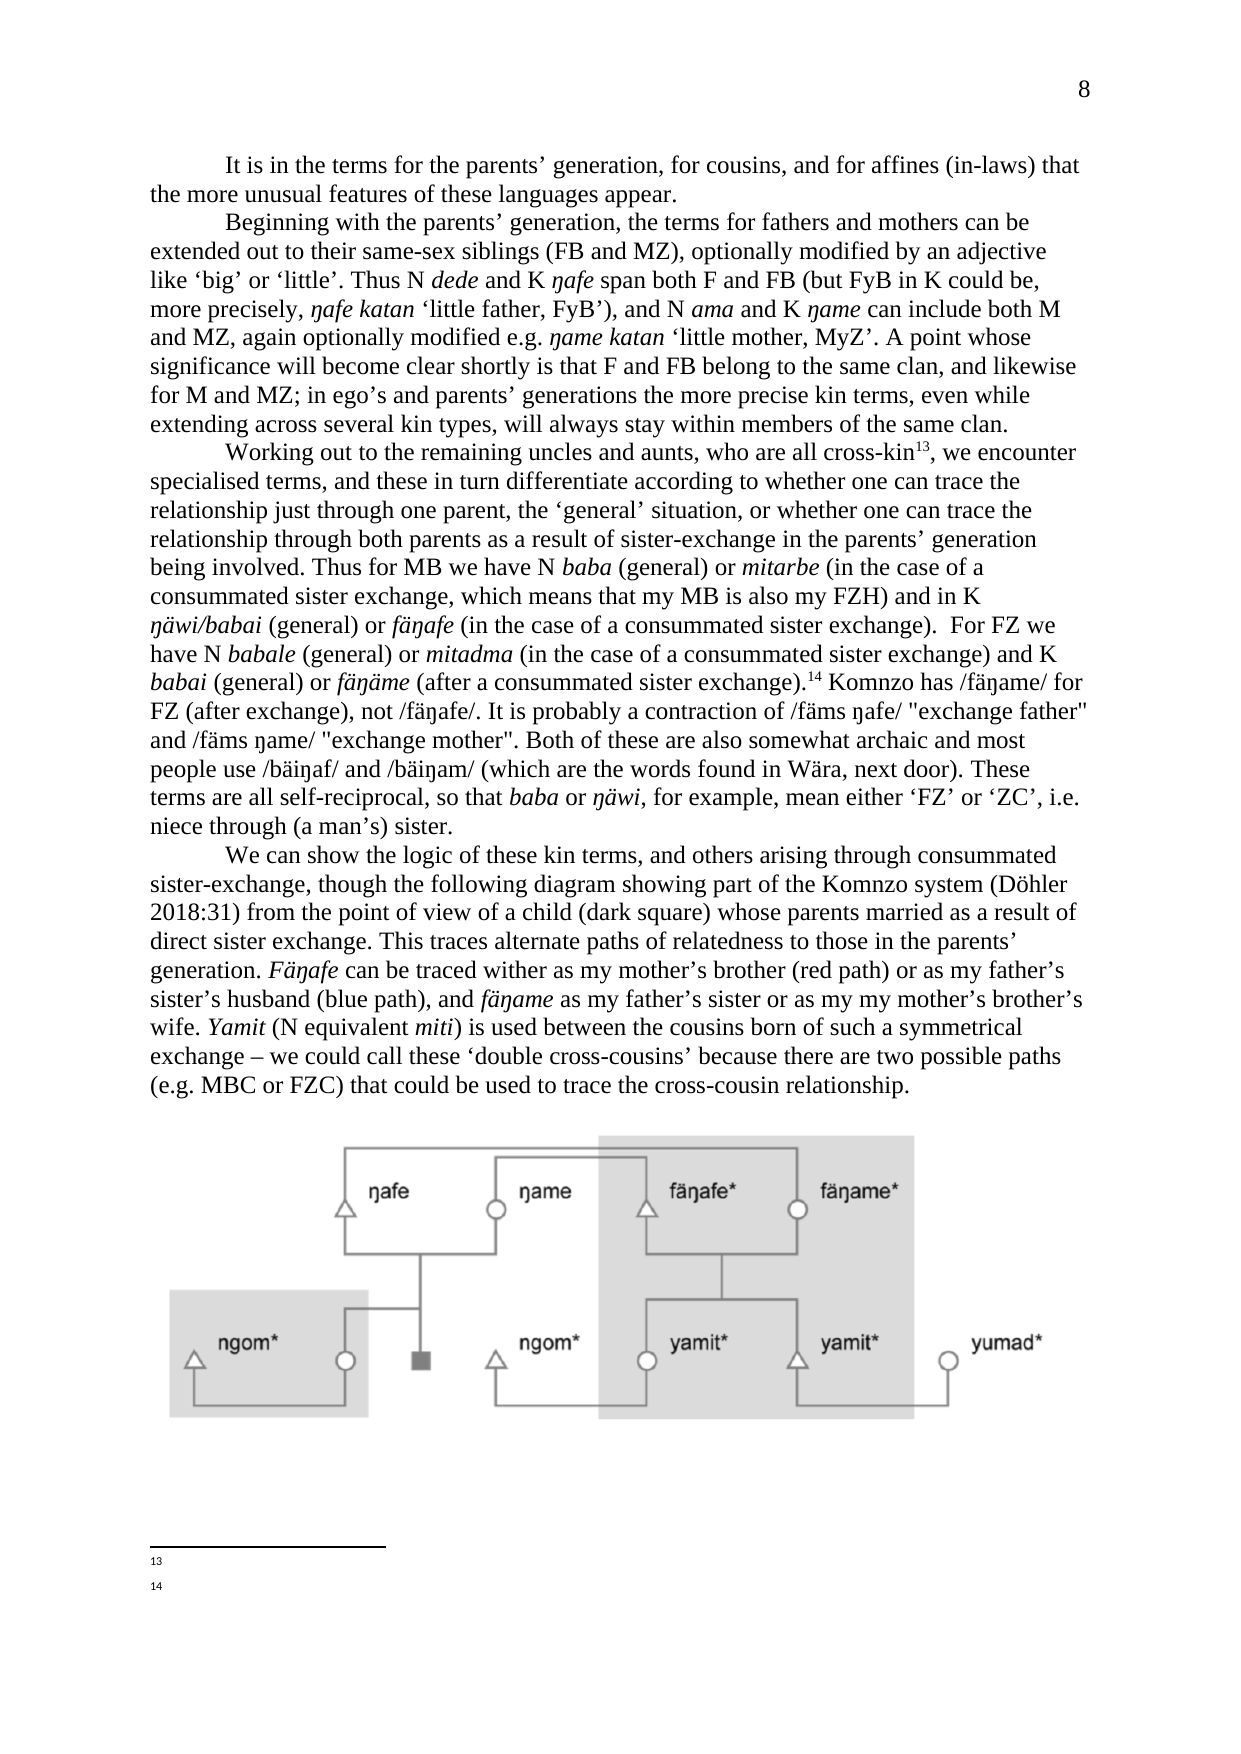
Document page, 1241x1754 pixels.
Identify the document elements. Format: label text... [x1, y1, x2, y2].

text Beginning with the parents’ generation, the terms for fathers and mothers can be extended out to their same-sex siblings (FB and MZ), optionally modified by an adjective like ‘big’ or ‘little’. Thus N dede and K ŋafe span both F and FB (but FyB in K could be, more precisely, ŋafe katan ‘little father, FyB’), and N ama and K ŋame can include both M and MZ, again optionally modified e.g. ŋame katan ‘little mother, MyZ’. A point whose significance will become clear shortly is that F and FB belong to the same clan, and likewise for M and MZ; in ego’s and parents’ generations the more precise kin terms, even while extending across several kin types, will always stay within members of the same clan. [150, 207, 1090, 437]
text We can show the logic of these kin terms, and others arising through consummated sister-exchange, though the following diagram showing part of the Komnzo system (Döhler 2018:31) from the point of view of a child (dark square) whose parents married as a result of direct sister exchange. This traces alternate paths of relatedness to those in the parents’ generation. Fäŋafe can be traced wither as my mother’s brother (red path) or as my father’s sister’s husband (blue path), and fäŋame as my father’s sister or as my my mother’s brother’s wife. Yamit (N equivalent miti) is used between the cousins born of such a symmetrical exchange – we could call these ‘double cross-cousins’ because there are two possible paths (e.g. MBC or FZC) that could be used to trace the cross-cousin relationship. [150, 840, 1090, 1099]
text It is in the terms for the parents’ generation, for cousins, and for affines (in-laws) that the more unusual features of these languages appear. [150, 150, 1090, 207]
picture [150, 1127, 1090, 1432]
text Working out to the remaining uncles and aunts, who are all cross-kin, we encounter specialised terms, and these in turn differentiate according to whether one can trace the relationship just through one parent, the ‘general’ situation, or whether one can trace the relationship through both parents as a result of sister-exchange in the parents’ generation being involved. Thus for MB we have N baba (general) or mitarbe (in the case of a consummated sister exchange, which means that my MB is also my FZH) and in K ŋäwi/babai (general) or fäŋafe (in the case of a consummated sister exchange). For FZ we have N babale (general) or mitadma (in the case of a consummated sister exchange) and K babai (general) or fäŋäme (after a consummated sister exchange). Komnzo has /fäŋame/ for FZ (after exchange), not /fäŋafe/. It is probably a contraction of /fäms ŋafe/ "exchange father" and /fäms ŋame/ "exchange mother". Both of these are also somewhat archaic and most people use /bäiŋaf/ and /bäiŋam/ (which are the words found in Wära, next door). These terms are all self-reciprocal, so that baba or ŋäwi, for example, mean either ‘FZ’ or ‘ZC’, i.e. niece through (a man’s) sister. [150, 437, 1090, 840]
